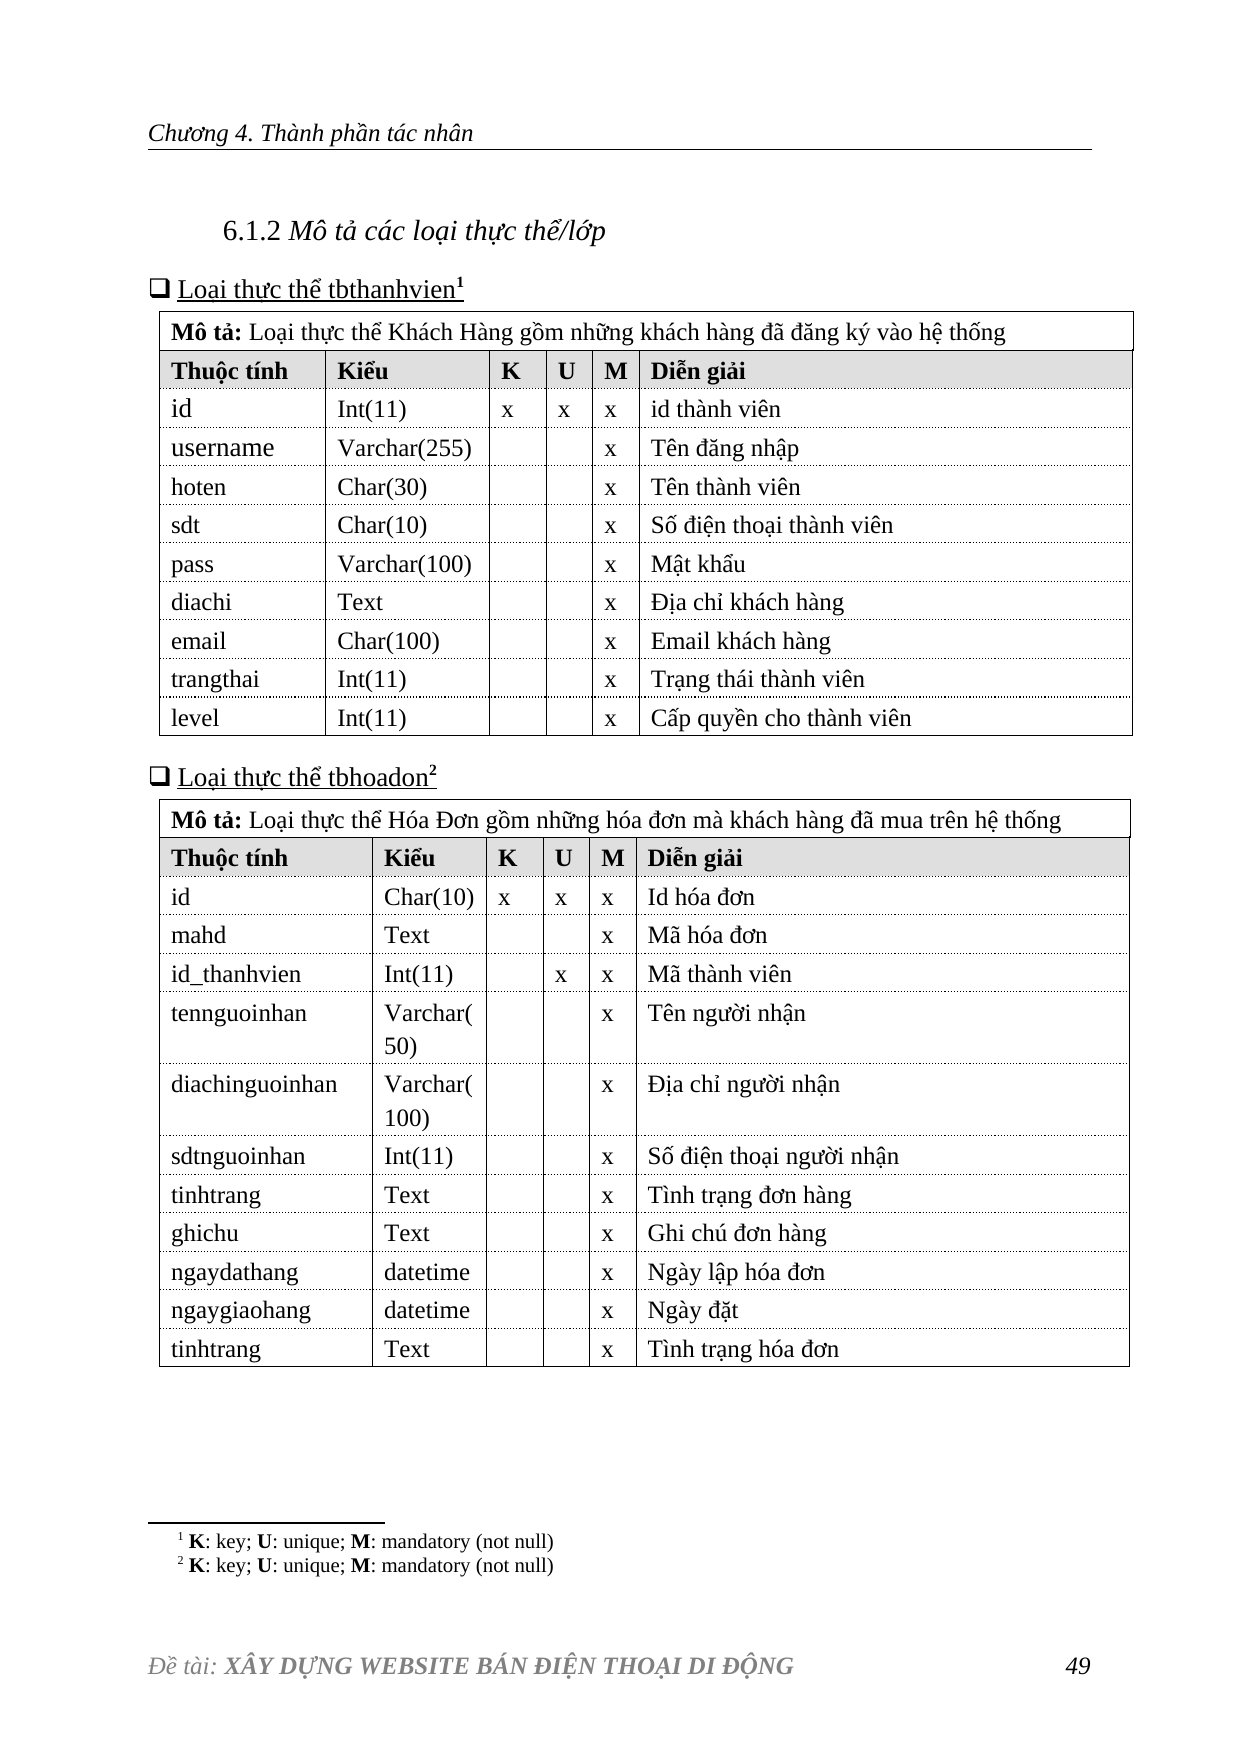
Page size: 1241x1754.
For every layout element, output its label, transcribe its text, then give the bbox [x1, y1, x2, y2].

table_cell M [593, 351, 639, 388]
table_cell tinhtrang [160, 1174, 372, 1212]
table_cell K [490, 351, 546, 388]
table_cell [487, 1174, 543, 1212]
table_cell datetime [373, 1289, 486, 1328]
table_cell [547, 427, 592, 465]
table_cell pass [160, 542, 325, 581]
table_cell Text [373, 1174, 486, 1212]
table_cell [490, 427, 546, 465]
table_cell Text [373, 1328, 486, 1366]
table_cell U [544, 838, 589, 876]
table_cell [490, 504, 546, 542]
table_cell mahd [160, 914, 372, 953]
table_cell x [590, 876, 636, 914]
table_cell Mã thành viên [637, 953, 1129, 991]
table_header Mô tả: Loại thực thể Khách Hàng gồm những khách hàng đã đăng ký vào hệ thống [160, 312, 1133, 349]
table_cell x [590, 1328, 636, 1366]
table_cell [487, 1212, 543, 1251]
text Loại thực thể tbhoadon [148, 761, 1092, 792]
table_cell x [593, 619, 639, 658]
table_cell Text [373, 1212, 486, 1251]
table_cell Varchar(100) [373, 1063, 486, 1135]
table_cell Char(10) [373, 876, 486, 914]
table_cell [487, 1135, 543, 1173]
table_cell Int(11) [373, 953, 486, 991]
table_cell Diễn giải [640, 351, 1132, 388]
table_cell username [160, 427, 325, 465]
table_cell id [160, 876, 372, 914]
table_cell x [593, 504, 639, 542]
table_cell Int(11) [326, 696, 489, 735]
table_cell Tình trạng hóa đơn [637, 1328, 1129, 1366]
table_cell [490, 542, 546, 581]
table_cell x [544, 876, 589, 914]
table_cell datetime [373, 1251, 486, 1289]
table_cell Thuộc tính [160, 838, 372, 876]
table_cell [544, 1328, 589, 1366]
table_cell id thành viên [640, 388, 1132, 427]
table_cell [487, 1063, 543, 1135]
table_cell Char(30) [326, 465, 489, 504]
table_cell diachinguoinhan [160, 1063, 372, 1135]
table_cell x [590, 1289, 636, 1328]
table_cell Varchar(50) [373, 991, 486, 1063]
table_cell [490, 465, 546, 504]
table_cell Char(100) [326, 619, 489, 658]
table_cell Cấp quyền cho thành viên [640, 696, 1132, 735]
table_cell Số điện thoại người nhận [637, 1135, 1129, 1173]
table_cell Kiểu [373, 838, 486, 876]
table_cell Kiểu [326, 351, 489, 388]
table_cell ghichu [160, 1212, 372, 1251]
table_cell x [544, 953, 589, 991]
table_cell Tên đăng nhập [640, 427, 1132, 465]
table_header Mô tả: Loại thực thể Hóa Đơn gồm những hóa đơn mà khách hàng đã mua trên hệ thống [160, 800, 1130, 837]
table_cell [547, 658, 592, 696]
table_cell sdt [160, 504, 325, 542]
table_cell Ghi chú đơn hàng [637, 1212, 1129, 1251]
table_cell [487, 1251, 543, 1289]
table_cell tinhtrang [160, 1328, 372, 1366]
table_cell Số điện thoại thành viên [640, 504, 1132, 542]
table_cell trangthai [160, 658, 325, 696]
table_cell Trạng thái thành viên [640, 658, 1132, 696]
table_cell level [160, 696, 325, 735]
table_cell Ngày đặt [637, 1289, 1129, 1328]
table_cell x [590, 1212, 636, 1251]
table_cell id [160, 388, 325, 427]
table_cell Text [373, 914, 486, 953]
table_cell x [590, 914, 636, 953]
table_cell [547, 465, 592, 504]
table_cell [487, 1328, 543, 1366]
table_cell email [160, 619, 325, 658]
table_cell Email khách hàng [640, 619, 1132, 658]
table_cell [487, 991, 543, 1063]
table_cell [490, 696, 546, 735]
table_cell [544, 1174, 589, 1212]
table_cell Int(11) [373, 1135, 486, 1173]
table_cell [547, 581, 592, 619]
table_cell x [590, 1174, 636, 1212]
table_cell x [593, 465, 639, 504]
table_cell x [590, 1251, 636, 1289]
table_cell Mật khẩu [640, 542, 1132, 581]
table_cell Diễn giải [637, 838, 1129, 876]
table_cell [544, 914, 589, 953]
table_cell Thuộc tính [160, 351, 325, 388]
table_cell x [590, 991, 636, 1063]
table_cell [547, 619, 592, 658]
table_cell [490, 658, 546, 696]
table_cell [544, 1063, 589, 1135]
table_cell [487, 914, 543, 953]
table_cell x [547, 388, 592, 427]
table_cell x [593, 427, 639, 465]
table_cell sdtnguoinhan [160, 1135, 372, 1173]
subtitle Mô tả các loại thực thể/lớp [223, 207, 1092, 248]
table_cell [544, 1135, 589, 1173]
table_cell ngaydathang [160, 1251, 372, 1289]
table_cell U [547, 351, 592, 388]
table_cell x [590, 953, 636, 991]
table_cell diachi [160, 581, 325, 619]
table_cell x [593, 658, 639, 696]
table_cell [490, 581, 546, 619]
table_cell Mã hóa đơn [637, 914, 1129, 953]
table_cell Int(11) [326, 658, 489, 696]
table_cell Địa chỉ người nhận [637, 1063, 1129, 1135]
table_cell Tên người nhận [637, 991, 1129, 1063]
table_cell Int(11) [326, 388, 489, 427]
table_cell x [490, 388, 546, 427]
table_cell x [590, 1063, 636, 1135]
table_cell x [593, 388, 639, 427]
table_cell x [593, 696, 639, 735]
table_cell Varchar(100) [326, 542, 489, 581]
table_cell [544, 1212, 589, 1251]
table_cell Tên thành viên [640, 465, 1132, 504]
table_cell Char(10) [326, 504, 489, 542]
table_cell [544, 991, 589, 1063]
table_cell M [590, 838, 636, 876]
table_cell Tình trạng đơn hàng [637, 1174, 1129, 1212]
text Loại thực thể tbthanhvien [148, 273, 1092, 305]
table_cell Varchar(255) [326, 427, 489, 465]
table_cell [544, 1251, 589, 1289]
table_cell tennguoinhan [160, 991, 372, 1063]
table_cell [547, 696, 592, 735]
table_cell x [593, 542, 639, 581]
table_cell [547, 542, 592, 581]
table_cell x [593, 581, 639, 619]
table_cell hoten [160, 465, 325, 504]
table_cell [544, 1289, 589, 1328]
table_cell K [487, 838, 543, 876]
table_cell id_thanhvien [160, 953, 372, 991]
table_cell Ngày lập hóa đơn [637, 1251, 1129, 1289]
table_cell [487, 953, 543, 991]
table_cell Id hóa đơn [637, 876, 1129, 914]
table_cell x [590, 1135, 636, 1173]
table_cell [487, 1289, 543, 1328]
table_cell Text [326, 581, 489, 619]
table_cell [547, 504, 592, 542]
table_cell [490, 619, 546, 658]
table_cell Địa chỉ khách hàng [640, 581, 1132, 619]
table_cell ngaygiaohang [160, 1289, 372, 1328]
table_cell x [487, 876, 543, 914]
